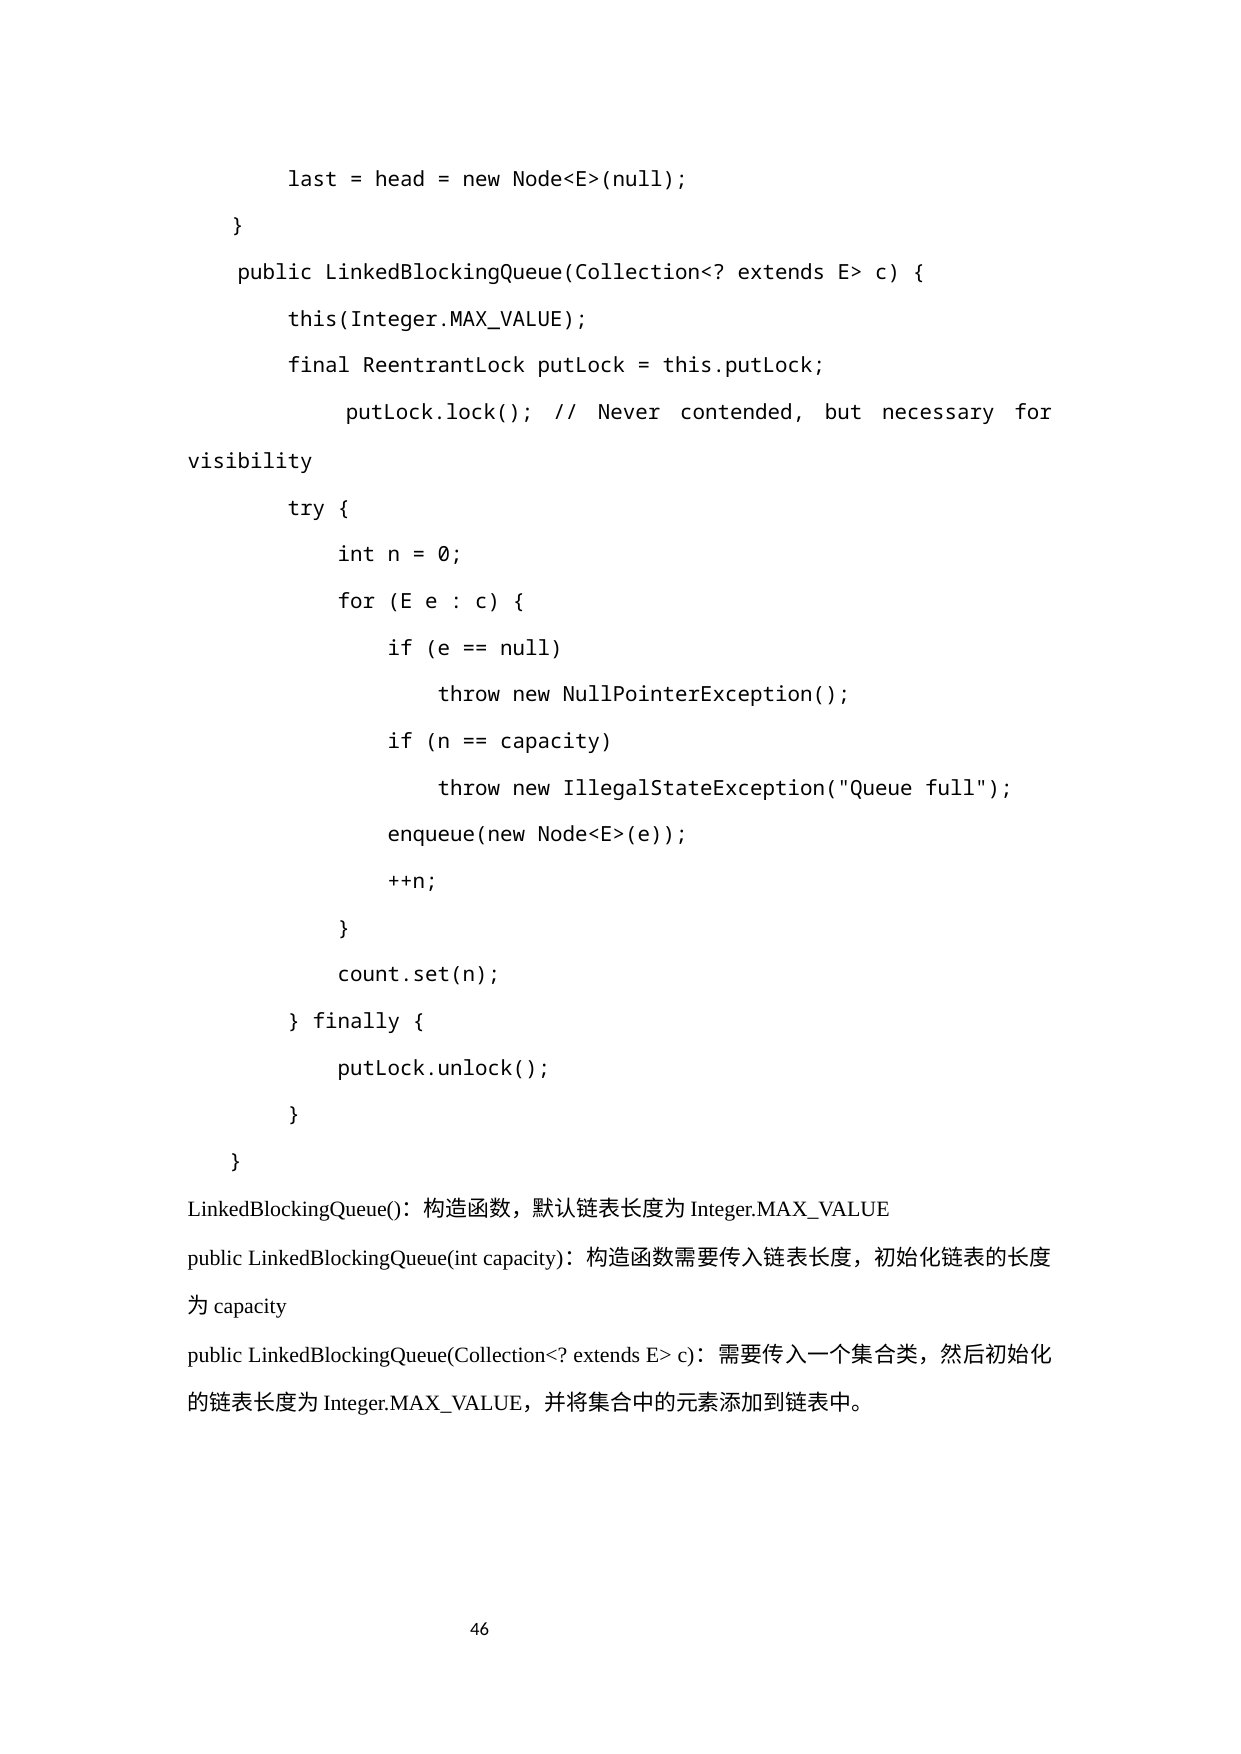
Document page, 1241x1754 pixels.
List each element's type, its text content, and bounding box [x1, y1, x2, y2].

text public LinkedBlockingQueue(Collection<? extends E> c) { [187, 255, 1053, 288]
text for (E e : c) { [187, 584, 1053, 617]
text enqueue(new Node<E>(e)); [187, 817, 1053, 850]
text putLock.unlock(); [187, 1051, 1053, 1083]
text LinkedBlockingQueue()：构造函数，默认链表长度为Integer.MAX_VALUE [187, 1191, 1053, 1223]
text public LinkedBlockingQueue(int capacity)：构造函数需要传入链表长度，初始化链表的长度为capacity [187, 1239, 1053, 1320]
text try { [187, 491, 1053, 523]
text if (n == capacity) [187, 724, 1053, 757]
text if (e == null) [187, 631, 1053, 663]
text } finally { [187, 1004, 1053, 1037]
text count.set(n); [187, 957, 1053, 990]
text last = head = new Node<E>(null); [187, 162, 1053, 194]
text throw new NullPointerException(); [187, 677, 1053, 710]
text } [187, 1097, 1053, 1130]
text this(Integer.MAX_VALUE); [187, 302, 1053, 334]
text ++n; [187, 864, 1053, 897]
text } [187, 1144, 1053, 1177]
text final ReentrantLock putLock = this.putLock; [187, 349, 1053, 381]
text } [187, 911, 1053, 943]
text int n = 0; [187, 537, 1053, 570]
text throw new IllegalStateException("Queue full"); [187, 771, 1053, 803]
text public LinkedBlockingQueue(Collection<? extends E> c)：需要传入一个集合类，然后初始化的链表长度为Integer.MAX_VALUE，并将集合中的元素添加到链表中。 [187, 1336, 1053, 1417]
text putLock.lock(); // Never contended, but necessary for visibility [187, 395, 1053, 477]
text } [187, 209, 1053, 241]
